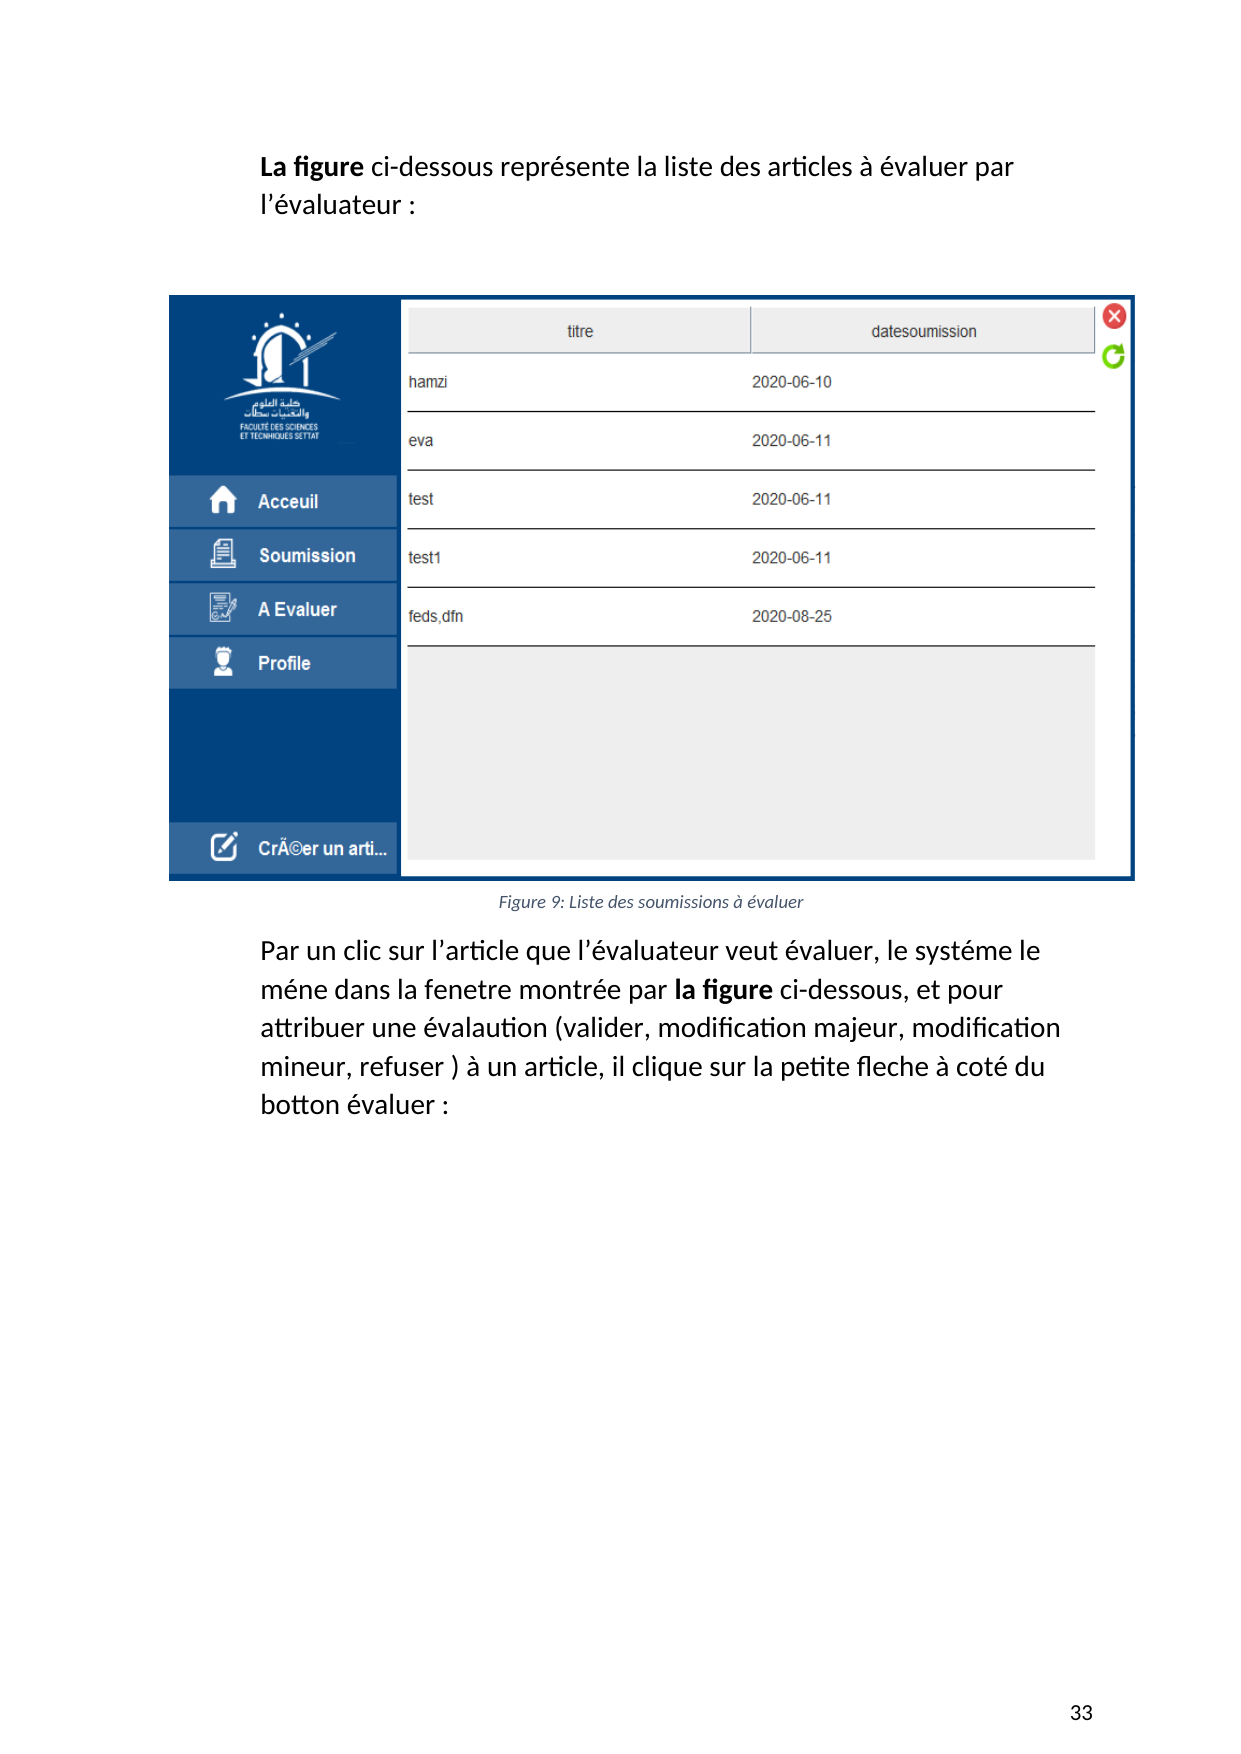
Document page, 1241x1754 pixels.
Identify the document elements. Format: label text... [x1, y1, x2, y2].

picture [169, 295, 1136, 881]
list Par un clic sur l’article que l’évaluateur veut évaluer, le systéme le méne dans la fenetre montrée par la figure ci-dessous, et pour attribuer une évalaution (valider, modification majeur, modification mineur, refuser ) à un article, il clique sur la petite fleche à coté du botton évaluer : [260, 913, 1093, 1122]
list La figure ci-dessous représente la liste des articles à évaluer par l’évaluateur : [260, 148, 1093, 222]
